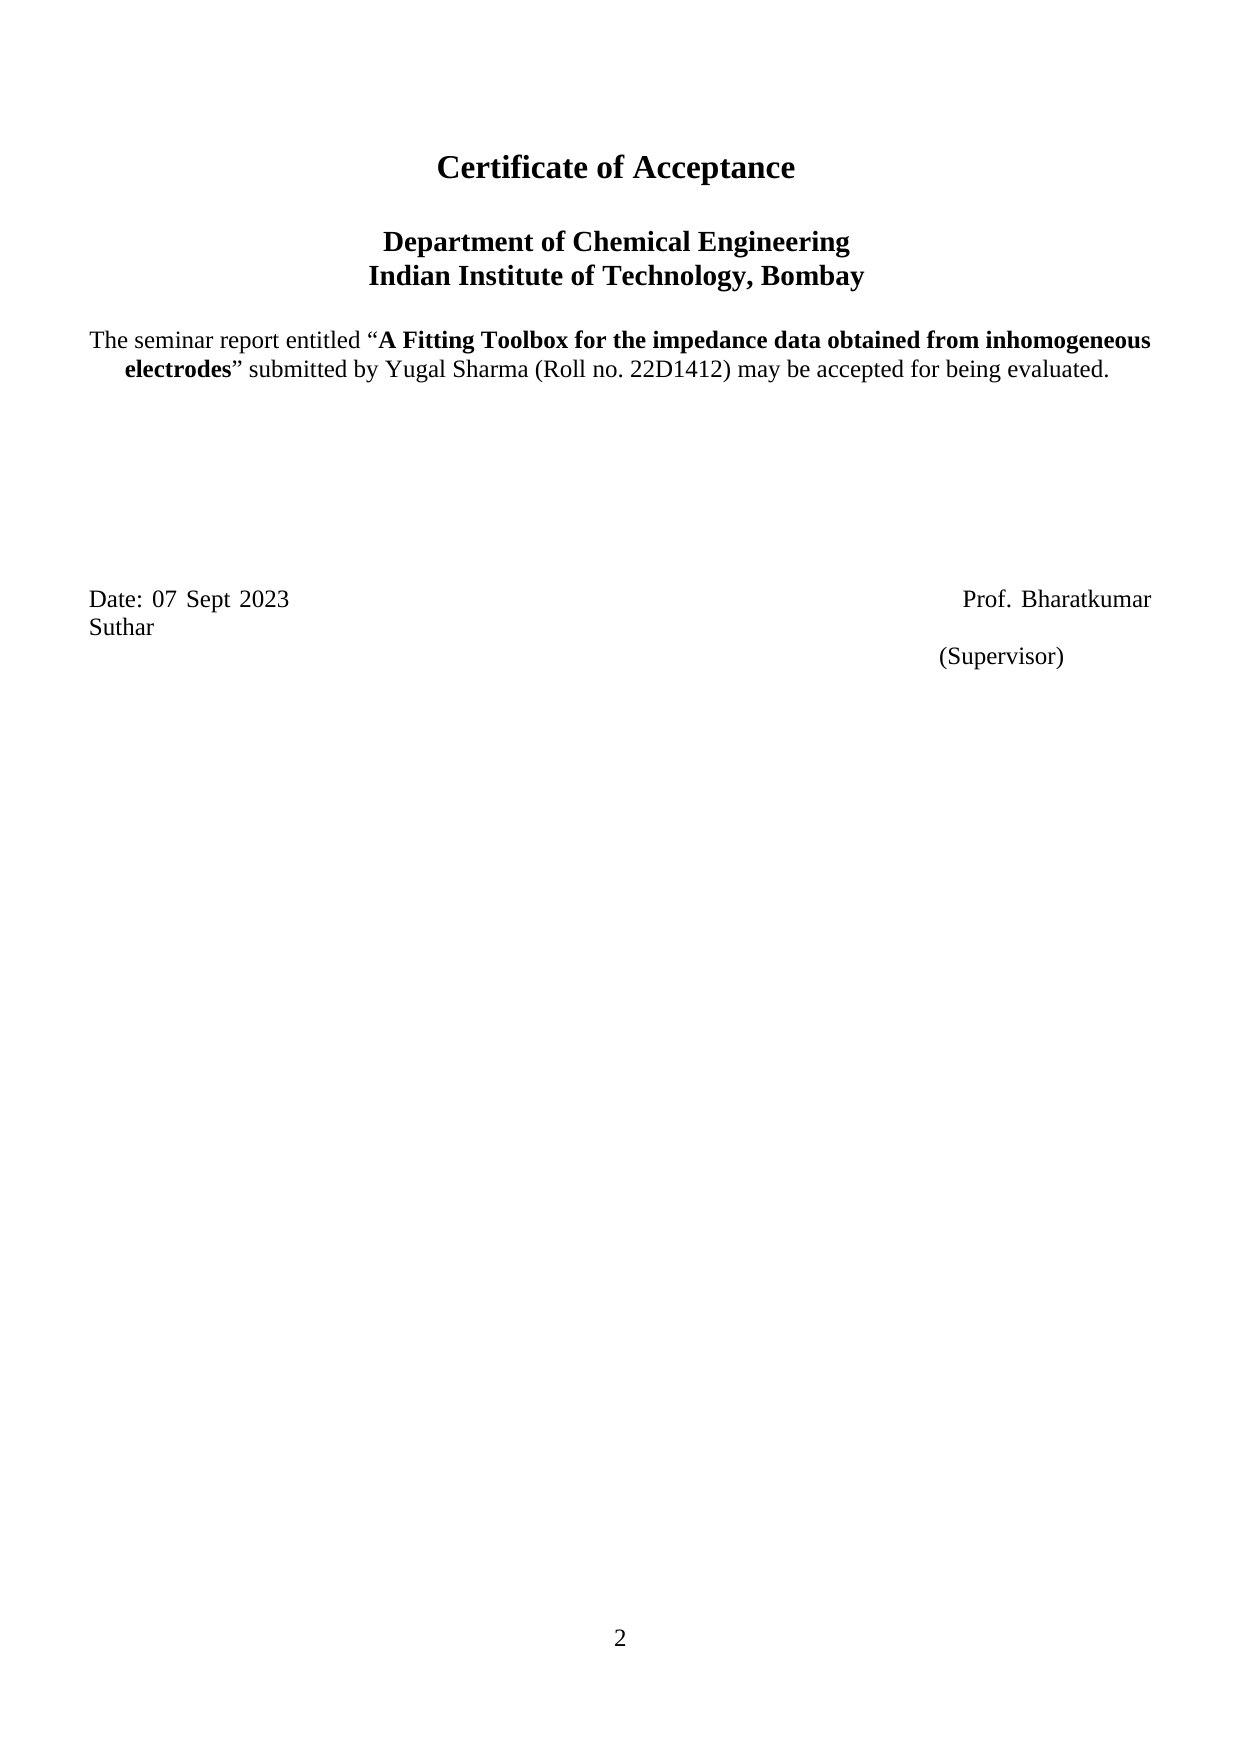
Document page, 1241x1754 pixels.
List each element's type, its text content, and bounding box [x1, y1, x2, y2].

text The seminar report entitled “A Fitting Toolbox for the impedance data obtained from inhomogeneous electrodes” submitted by Yugal Sharma (Roll no. 22D1412) may be accepted for being evaluated. [89, 325, 1152, 382]
text Date: 07 Sept 2023 Prof. Bharatkumar Suthar [89, 584, 1152, 641]
text (Supervisor) [89, 641, 1152, 670]
text Certificate of Acceptance [89, 148, 1152, 186]
text Indian Institute of Technology, Bombay [89, 258, 1152, 291]
text Department of Chemical Engineering [89, 224, 1152, 258]
